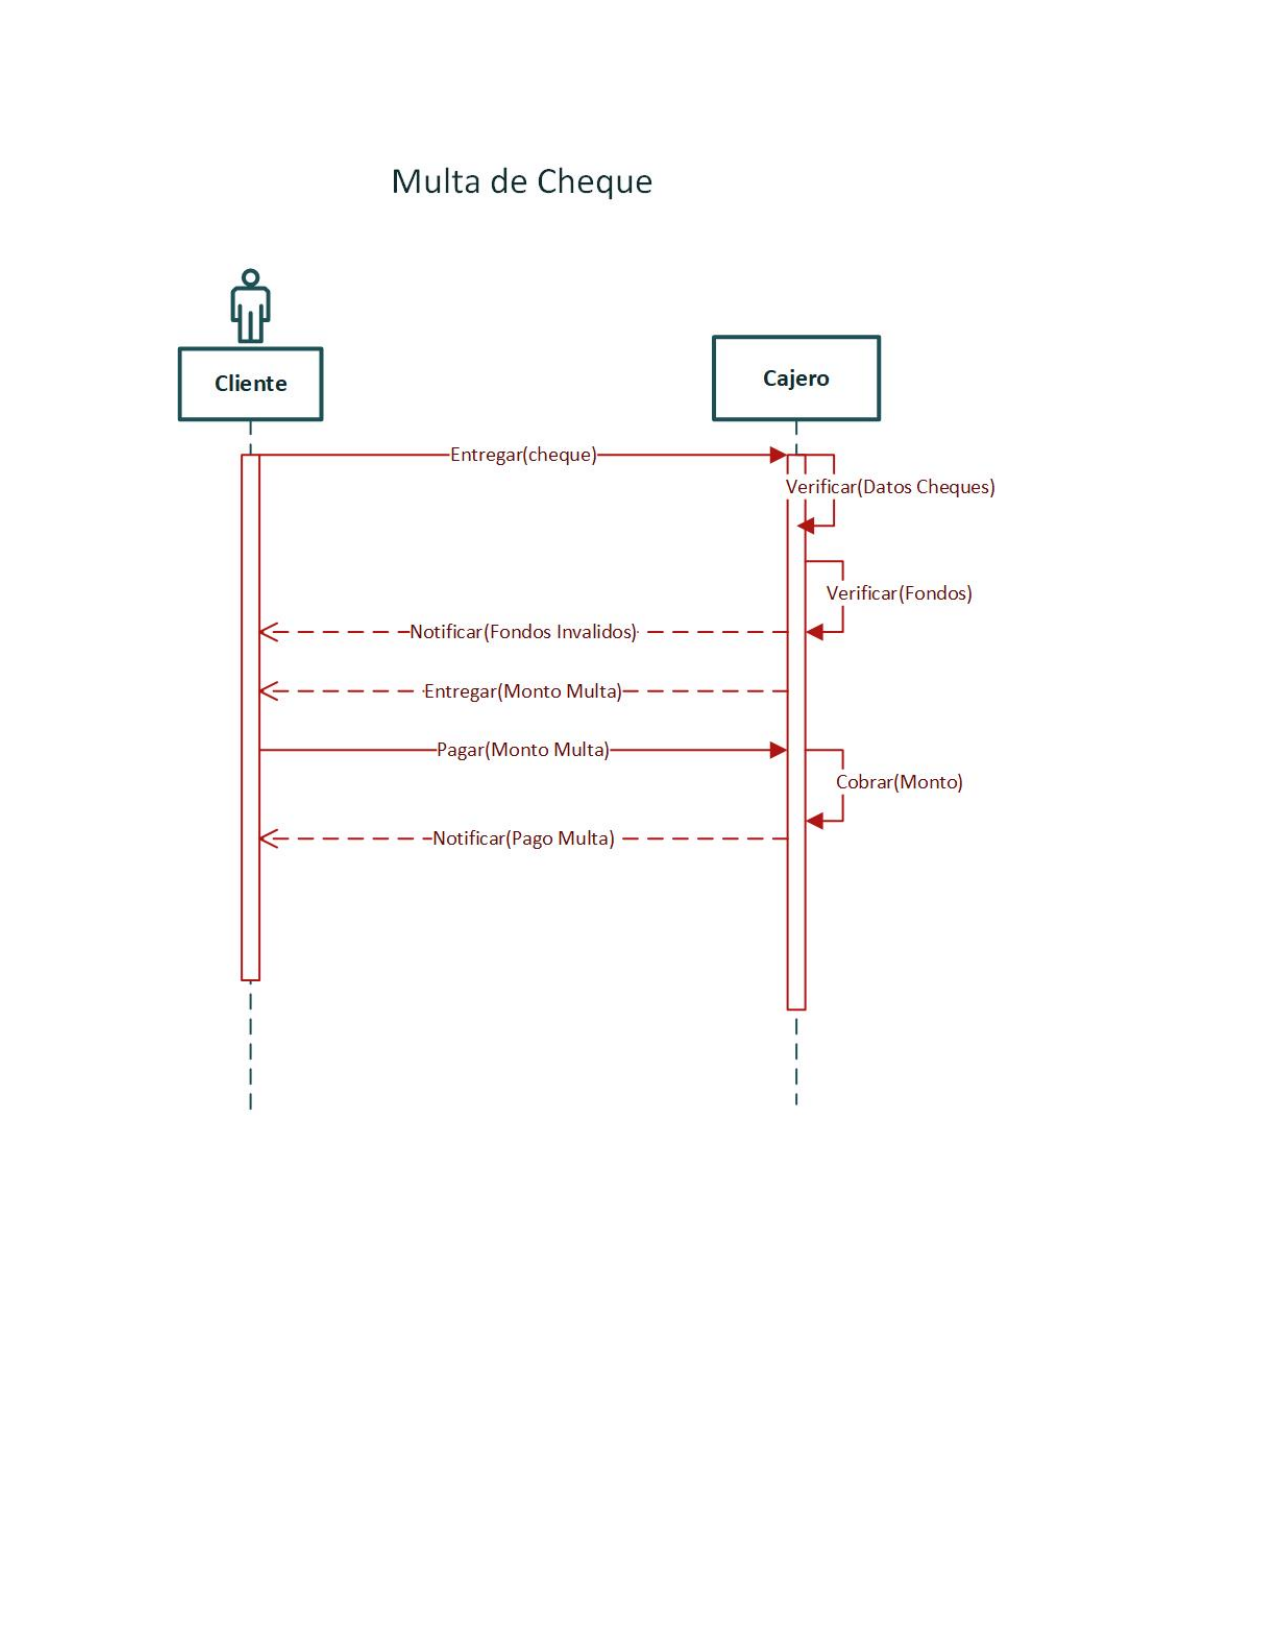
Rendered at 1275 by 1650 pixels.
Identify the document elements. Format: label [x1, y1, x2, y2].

picture [177, 147, 1007, 1118]
